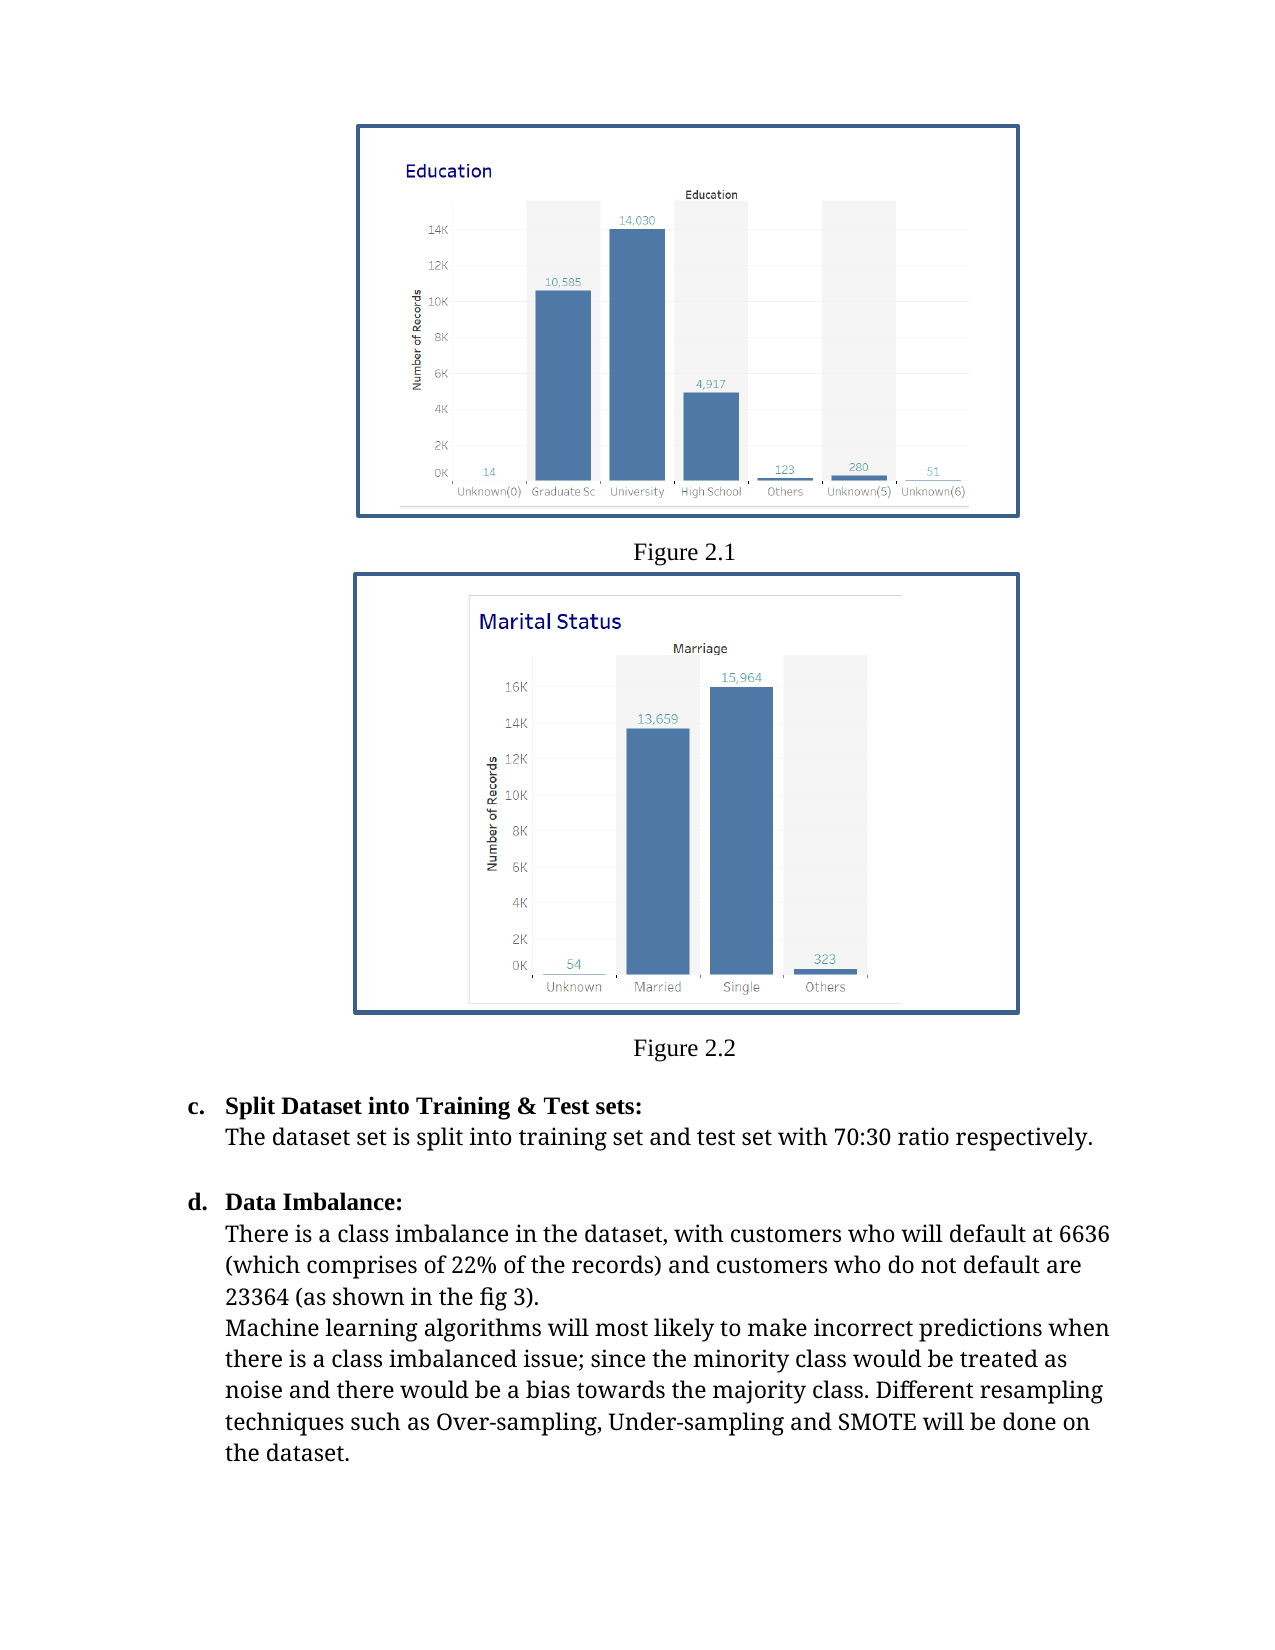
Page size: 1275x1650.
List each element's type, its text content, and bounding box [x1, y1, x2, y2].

text Figure 2.2 [244, 1033, 1125, 1062]
list Split Dataset into Training & Test sets: [187, 1091, 1125, 1119]
list The dataset set is split into training set and test set with 70:30 ratio respectively. [225, 1121, 1125, 1152]
text Machine learning algorithms will most likely to make incorrect predictions when there is a class imbalanced issue; since the minority class would be treated as noise and there would be a bias towards the majority class. Different resampling techniques such as Over-sampling, Under-sampling and SMOTE will be done on the dataset. [225, 1312, 1125, 1468]
picture [399, 150, 970, 509]
text Figure 2.1 [244, 537, 1125, 566]
picture [467, 595, 902, 1004]
text There is a class imbalance in the dataset, with customers who will default at 6636 (which comprises of 22% of the records) and customers who do not default are 23364 (as shown in the fig 3). [225, 1218, 1125, 1312]
list Data Imbalance: [187, 1187, 1125, 1216]
